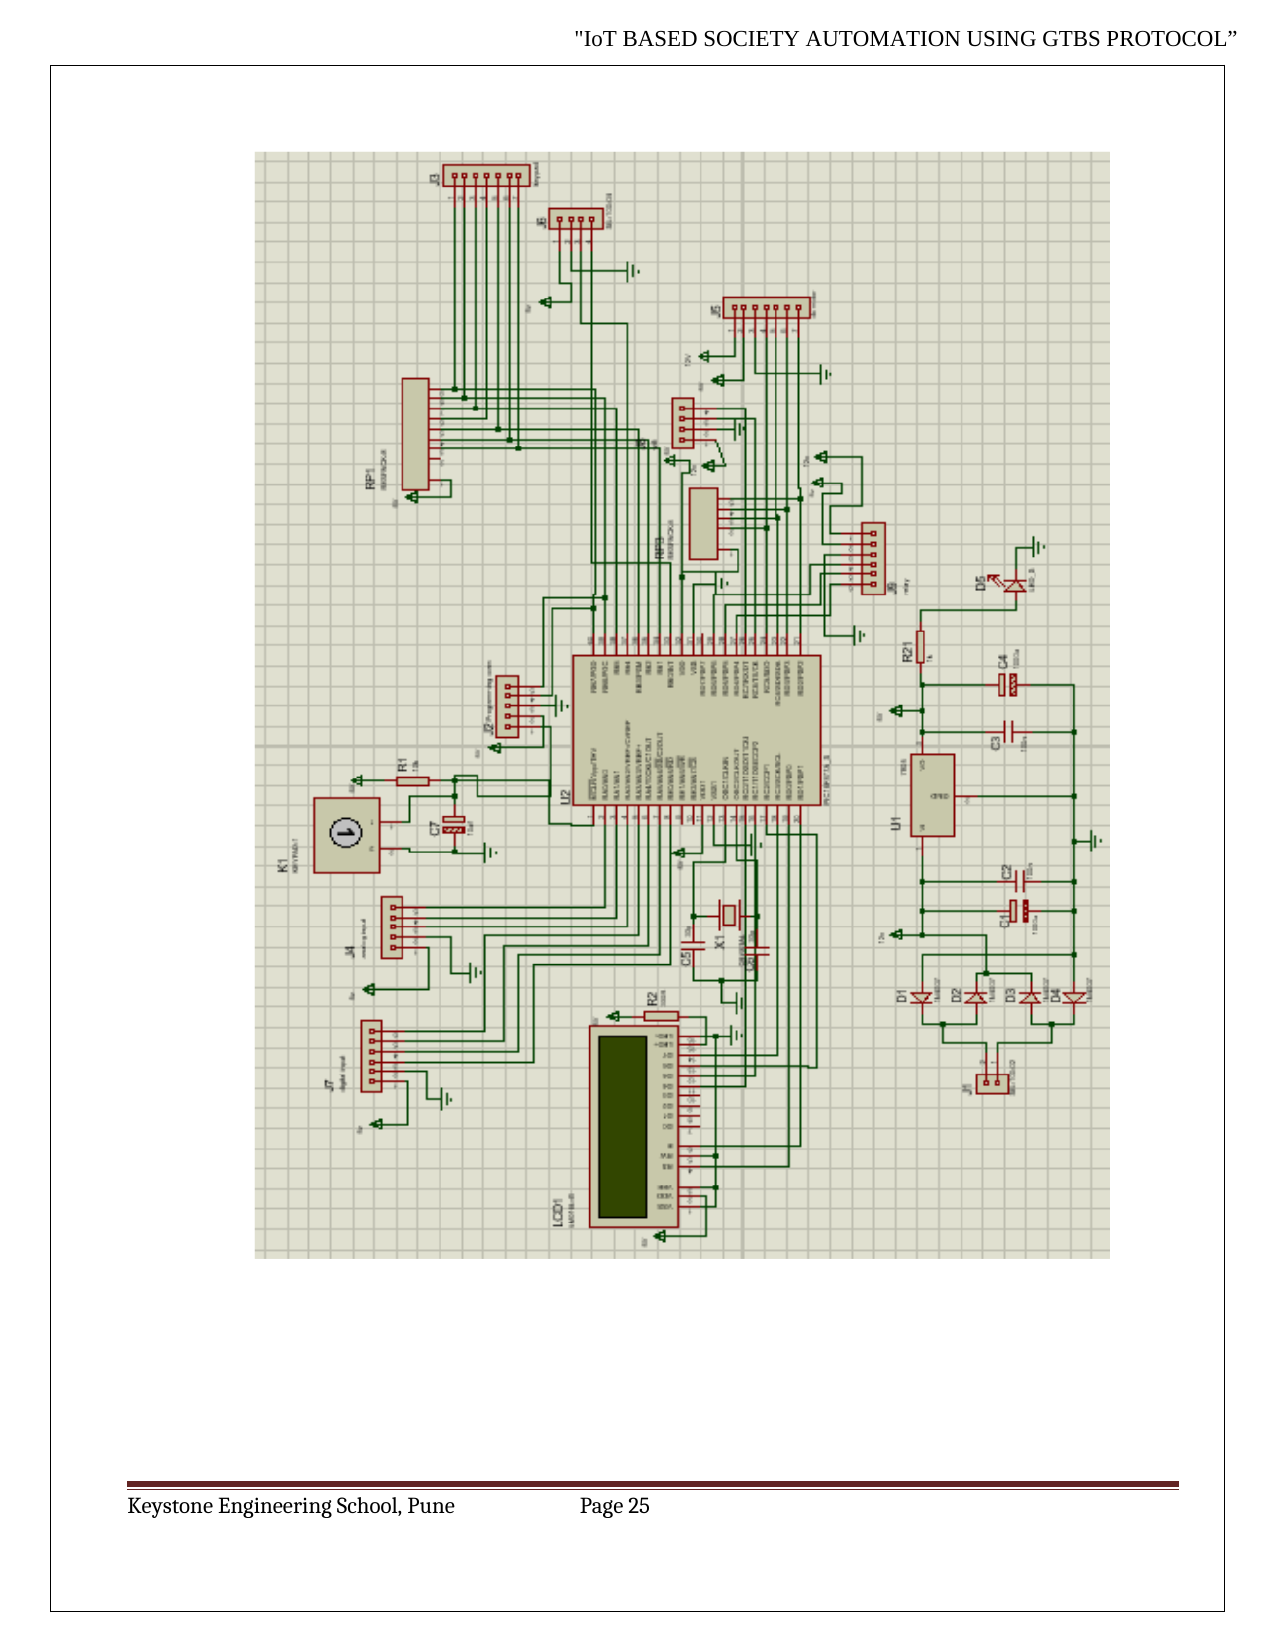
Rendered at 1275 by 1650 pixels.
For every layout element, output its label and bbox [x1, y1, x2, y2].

picture [255, 153, 1110, 1258]
